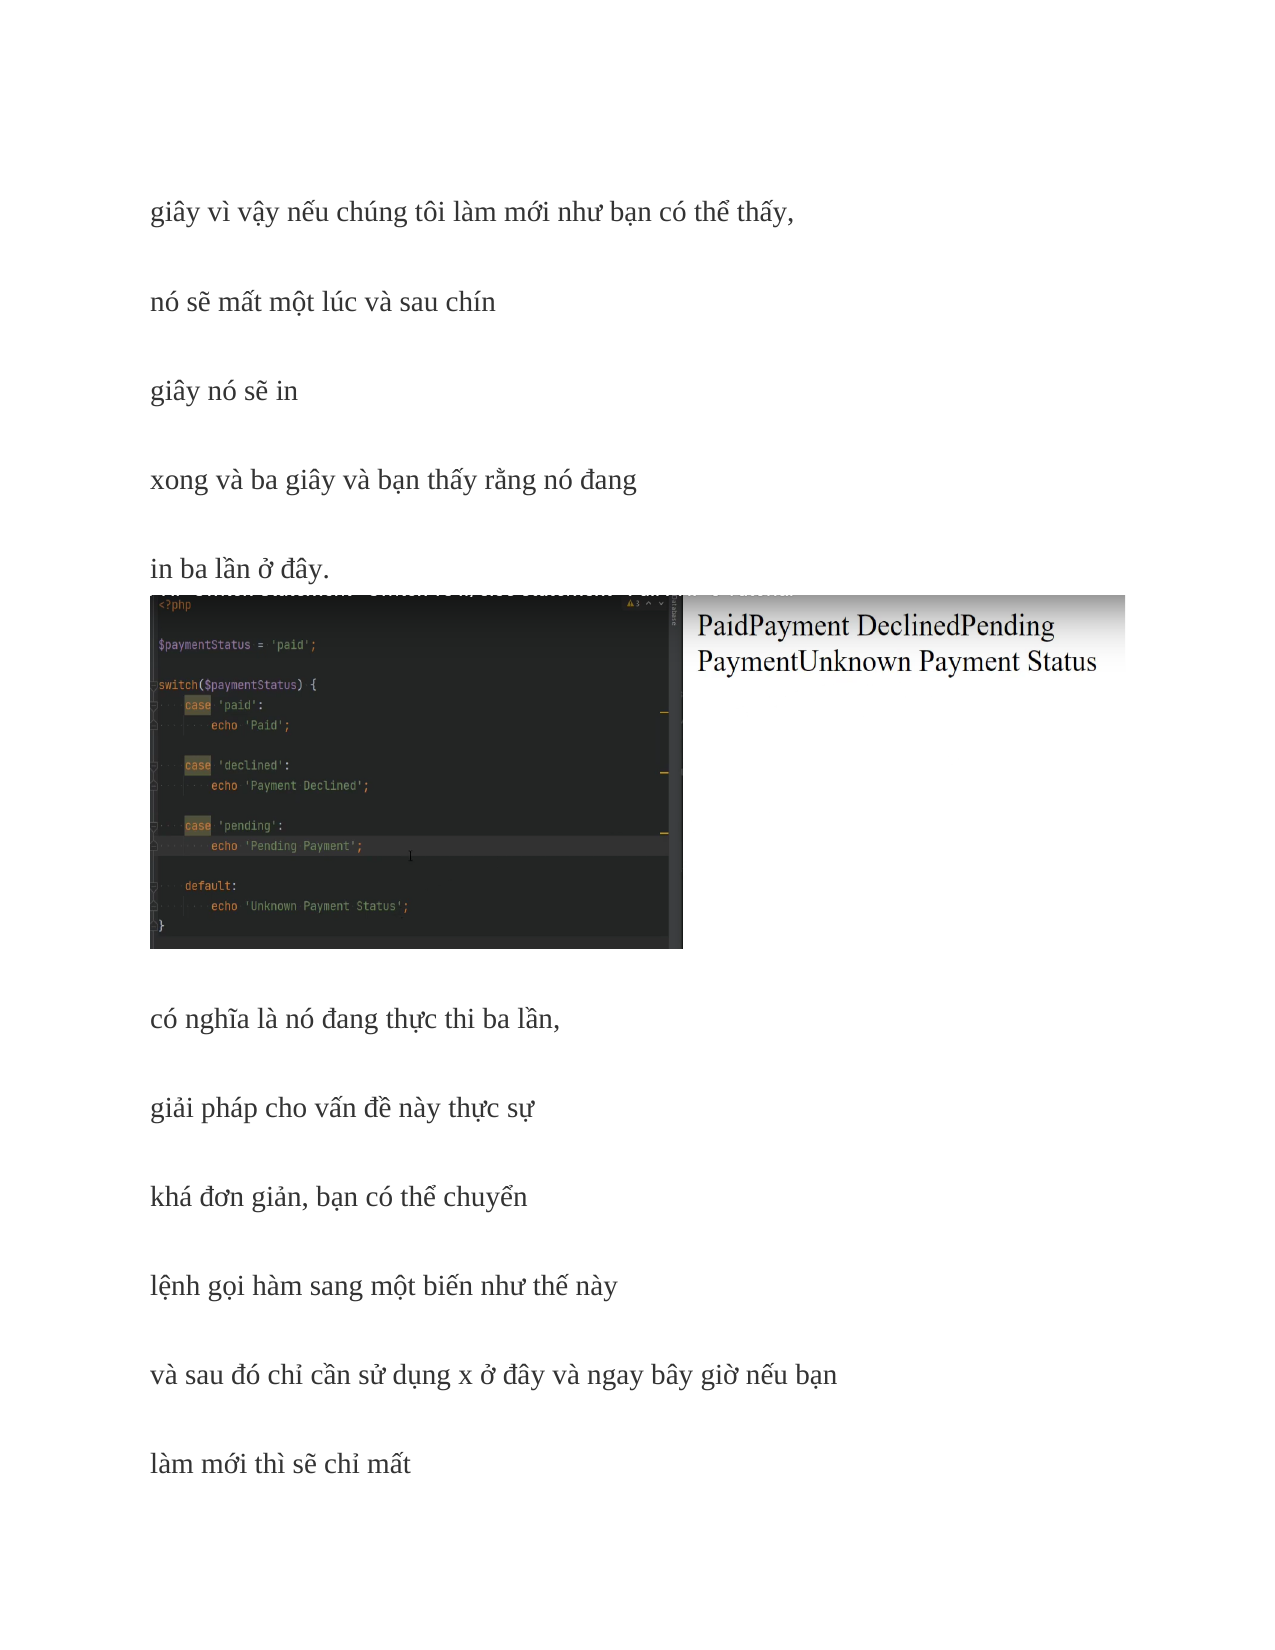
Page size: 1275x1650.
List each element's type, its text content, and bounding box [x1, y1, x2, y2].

text có nghĩa là nó đang thực thi ba lần, [150, 1001, 1125, 1034]
text giải pháp cho vấn đề này thực sự [150, 1090, 1125, 1123]
text in ba lần ở đây. [150, 551, 1125, 585]
text lệnh gọi hàm sang một biến như thế này [150, 1268, 1125, 1302]
picture [150, 595, 1125, 949]
text khá đơn giản, bạn có thể chuyển [150, 1179, 1125, 1213]
text xong và ba giây và bạn thấy rằng nó đang [150, 462, 1125, 496]
text làm mới thì sẽ chỉ mất [150, 1447, 1125, 1480]
text và sau đó chỉ cần sử dụng x ở đây và ngay bây giờ nếu bạn [150, 1357, 1125, 1391]
text nó sẽ mất một lúc và sau chín [150, 284, 1125, 317]
text giây vì vậy nếu chúng tôi làm mới như bạn có thể thấy, [150, 194, 1125, 228]
text giây nó sẽ in [150, 373, 1125, 406]
